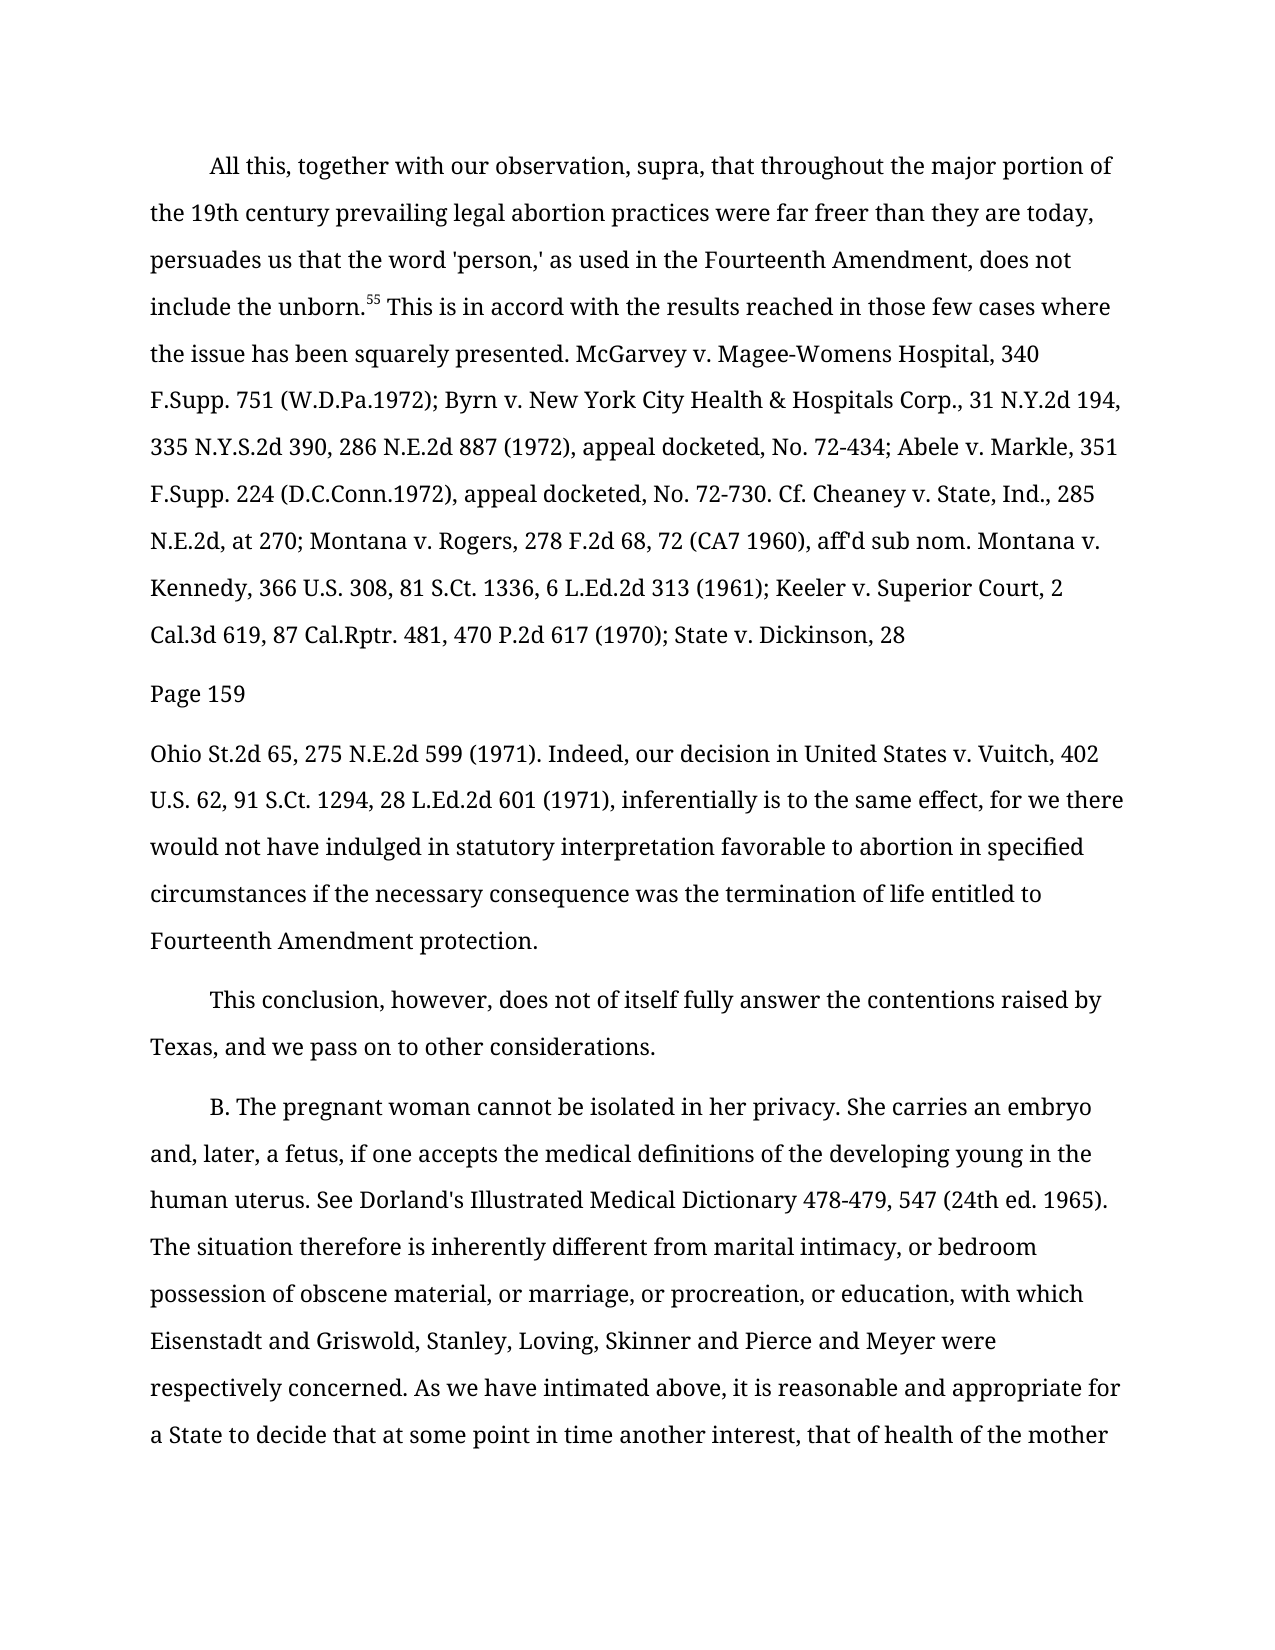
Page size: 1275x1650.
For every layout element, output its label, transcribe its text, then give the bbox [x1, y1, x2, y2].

text This conclusion, however, does not of itself fully answer the contentions raised by Texas, and we pass on to other considerations. [150, 984, 1125, 1062]
text Page 159 [150, 678, 1125, 709]
text Ohio St.2d 65, 275 N.E.2d 599 (1971). Indeed, our decision in United States v. Vuitch, 402 U.S. 62, 91 S.Ct. 1294, 28 L.Ed.2d 601 (1971), inferentially is to the same effect, for we there would not have indulged in statutory interpretation favorable to abortion in specified circumstances if the necessary consequence was the termination of life entitled to Fourteenth Amendment protection. [150, 737, 1125, 956]
text All this, together with our observation, supra, that throughout the major portion of the 19th century prevailing legal abortion practices were far freer than they are today, persuades us that the word 'person,' as used in the Fourteenth Amendment, does not include the unborn.55 This is in accord with the results reached in those few cases where the issue has been squarely presented. McGarvey v. Magee-Womens Hospital, 340 F.Supp. 751 (W.D.Pa.1972); Byrn v. New York City Health & Hospitals Corp., 31 N.Y.2d 194, 335 N.Y.S.2d 390, 286 N.E.2d 887 (1972), appeal docketed, No. 72-434; Abele v. Markle, 351 F.Supp. 224 (D.C.Conn.1972), appeal docketed, No. 72-730. Cf. Cheaney v. State, Ind., 285 N.E.2d, at 270; Montana v. Rogers, 278 F.2d 68, 72 (CA7 1960), aff'd sub nom. Montana v. Kennedy, 366 U.S. 308, 81 S.Ct. 1336, 6 L.Ed.2d 313 (1961); Keeler v. Superior Court, 2 Cal.3d 619, 87 Cal.Rptr. 481, 470 P.2d 617 (1970); State v. Dickinson, 28 [150, 150, 1125, 650]
